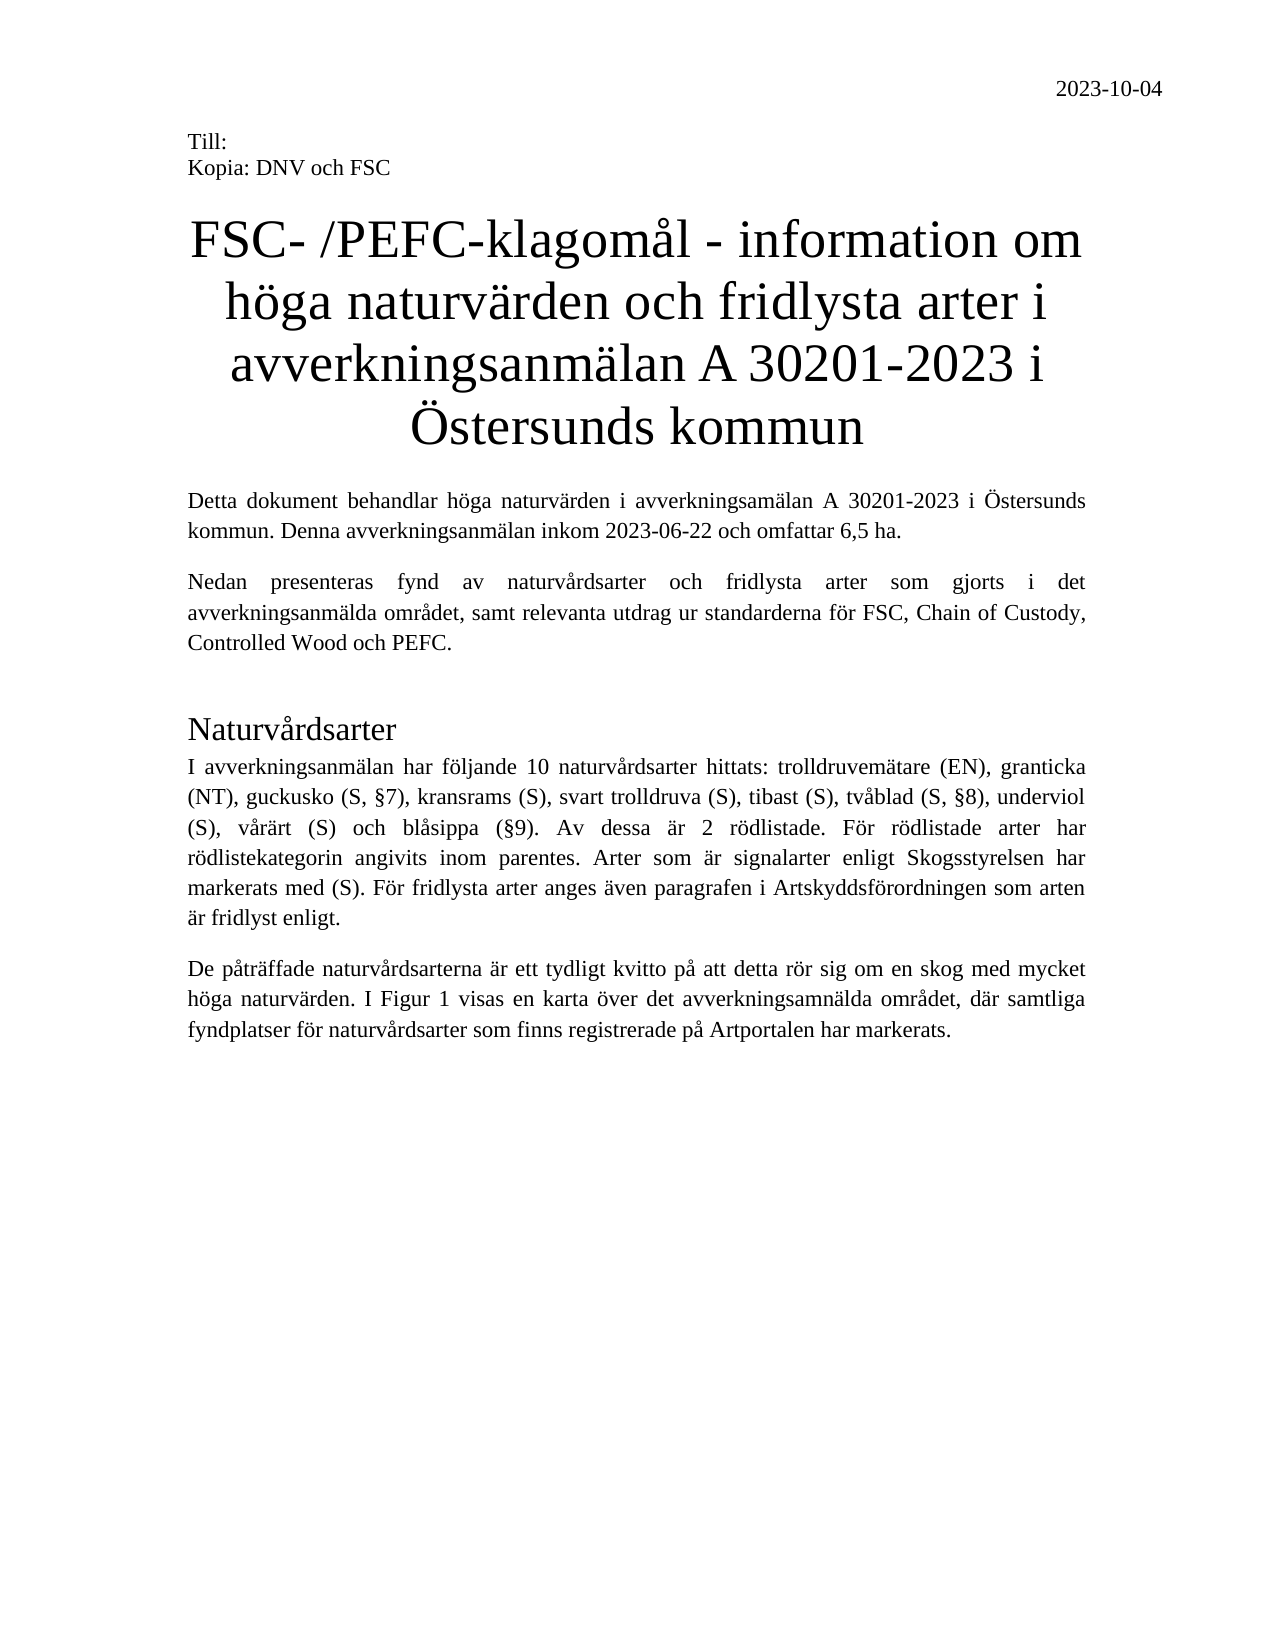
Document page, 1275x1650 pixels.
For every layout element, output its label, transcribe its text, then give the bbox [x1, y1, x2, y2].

subtitle Naturvårdsarter [187, 709, 1087, 747]
text Nedan presenteras fynd av naturvårdsarter och fridlysta arter som gjorts i det avverkningsanmälda området, samt relevanta utdrag ur standarderna för FSC, Chain of Custody, Controlled Wood och PEFC. [187, 568, 1087, 655]
title FSC- /PEFC-klagomål - information om höga naturvärden och fridlysta arter i avverkningsanmälan A 30201-2023 i Östersunds kommun [187, 207, 1087, 456]
text De påträffade naturvårdsarterna är ett tydligt kvitto på att detta rör sig om en skog med mycket höga naturvärden. I Figur 1 visas en karta över det avverkningsamnälda området, där samtliga fyndplatser för naturvårdsarter som finns registrerade på Artportalen har markerats. [187, 955, 1087, 1042]
text I avverkningsanmälan har följande 10 naturvårdsarter hittats: trolldruvemätare (EN), granticka (NT), guckusko (S, §7), kransrams (S), svart trolldruva (S), tibast (S), tvåblad (S, §8), underviol (S), vårärt (S) och blåsippa (§9). Av dessa är 2 rödlistade. För rödlistade arter har rödlistekategorin angivits inom parentes. Arter som är signalarter enligt Skogsstyrelsen har markerats med (S). För fridlysta arter anges även paragrafen i Artskyddsförordningen som arten är fridlyst enligt. [187, 753, 1087, 931]
text Detta dokument behandlar höga naturvärden i avverkningsamälan A 30201-2023 i Östersunds kommun. Denna avverkningsanmälan inkom 2023-06-22 och omfattar 6,5 ha. [187, 487, 1087, 544]
